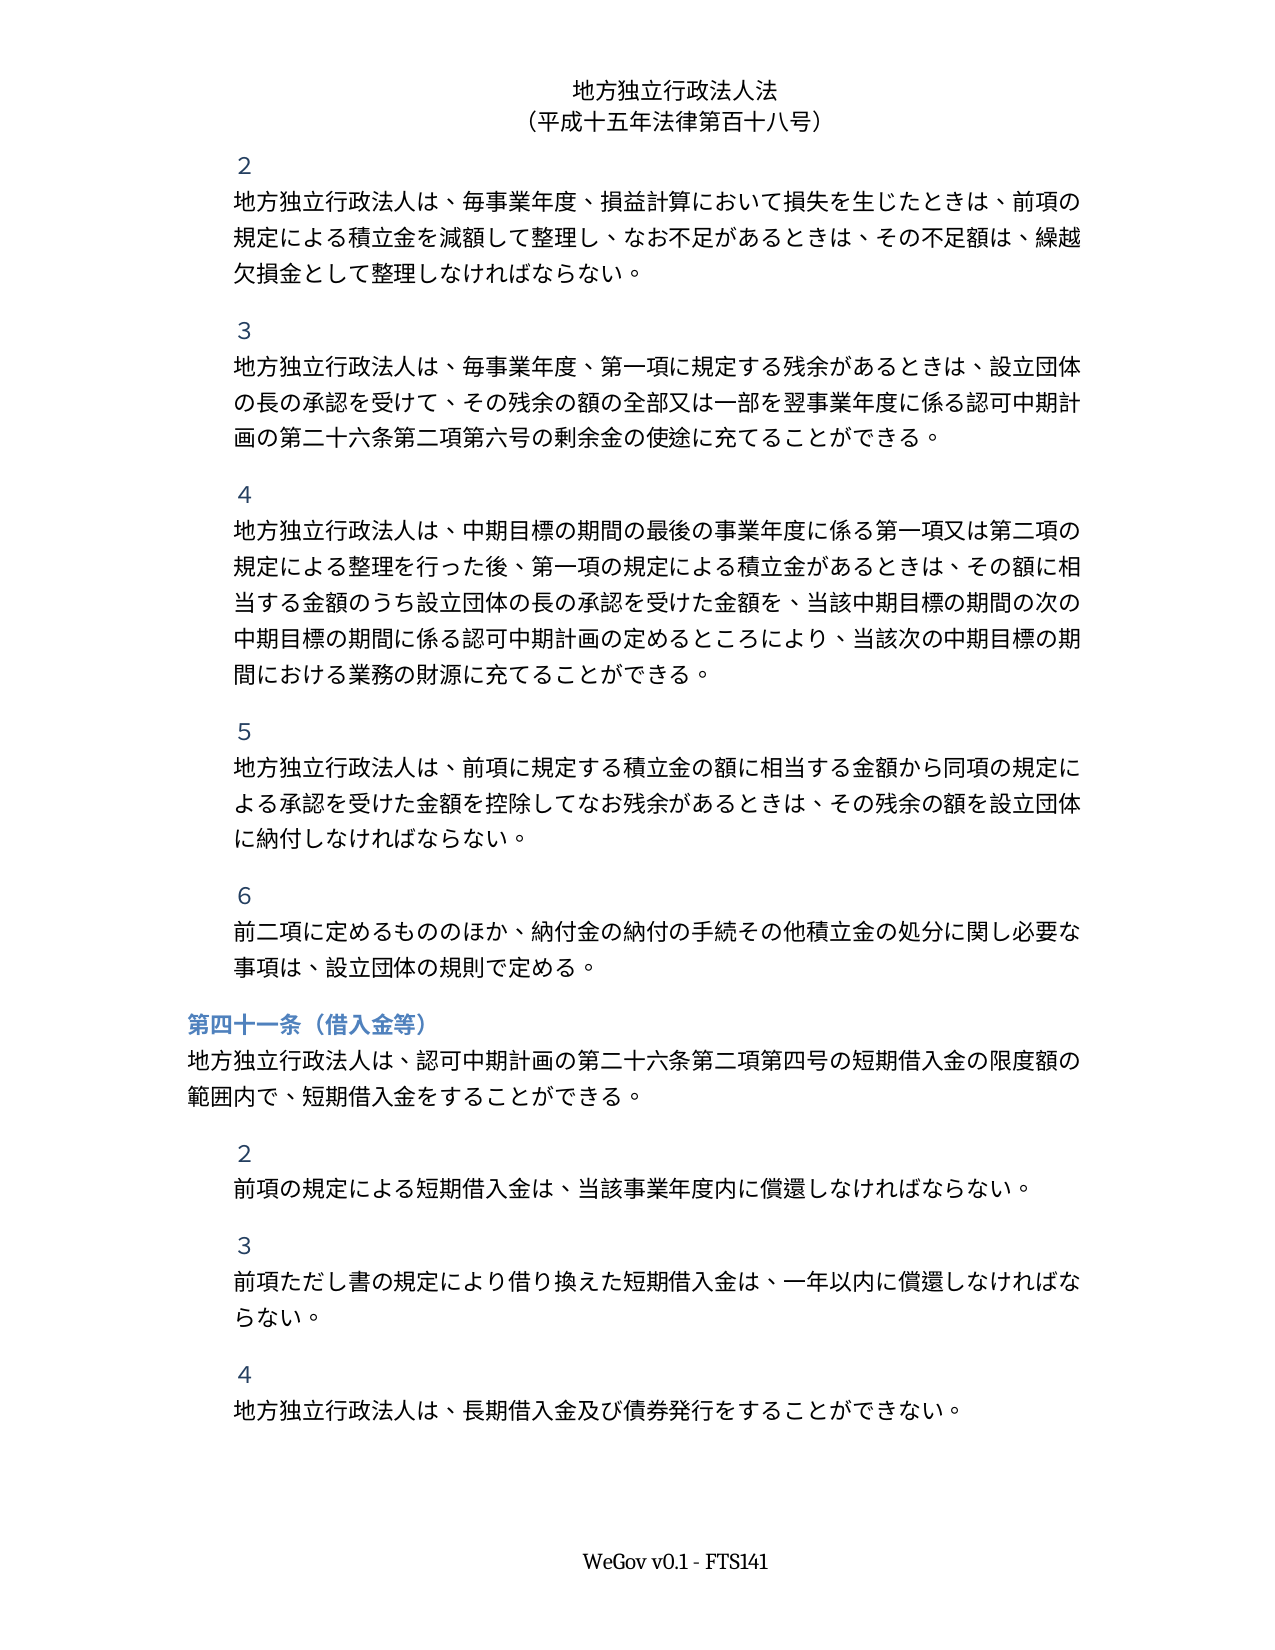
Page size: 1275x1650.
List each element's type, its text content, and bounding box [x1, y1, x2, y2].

subtitle ５ [233, 716, 1087, 747]
subtitle ６ [233, 880, 1087, 911]
text 地方独立行政法人は、認可中期計画の第二十六条第二項第四号の短期借入金の限度額の範囲内で、短期借入金をすることができる。 [187, 1045, 1087, 1112]
text 地方独立行政法人は、前項に規定する積立金の額に相当する金額から同項の規定による承認を受けた金額を控除してなお残余があるときは、その残余の額を設立団体に納付しなければならない。 [233, 752, 1087, 855]
subtitle ３ [233, 1230, 1087, 1261]
text 前二項に定めるもののほか、納付金の納付の手続その他積立金の処分に関し必要な事項は、設立団体の規則で定める。 [233, 916, 1087, 983]
text 前項ただし書の規定により借り換えた短期借入金は、一年以内に償還しなければならない。 [233, 1266, 1087, 1333]
subtitle 第四十一条（借入金等） [187, 1009, 1087, 1040]
subtitle ４ [233, 1359, 1087, 1390]
text 地方独立行政法人は、毎事業年度、第一項に規定する残余があるときは、設立団体の長の承認を受けて、その残余の額の全部又は一部を翌事業年度に係る認可中期計画の第二十六条第二項第六号の剰余金の使途に充てることができる。 [233, 351, 1087, 454]
text 地方独立行政法人は、毎事業年度、損益計算において損失を生じたときは、前項の規定による積立金を減額して整理し、なお不足があるときは、その不足額は、繰越欠損金として整理しなければならない。 [233, 186, 1087, 289]
text 地方独立行政法人は、中期目標の期間の最後の事業年度に係る第一項又は第二項の規定による整理を行った後、第一項の規定による積立金があるときは、その額に相当する金額のうち設立団体の長の承認を受けた金額を、当該中期目標の期間の次の中期目標の期間に係る認可中期計画の定めるところにより、当該次の中期目標の期間における業務の財源に充てることができる。 [233, 515, 1087, 690]
subtitle ２ [233, 150, 1087, 181]
subtitle ３ [233, 314, 1087, 346]
subtitle ４ [233, 479, 1087, 510]
text 前項の規定による短期借入金は、当該事業年度内に償還しなければならない。 [233, 1173, 1087, 1205]
subtitle ２ [233, 1137, 1087, 1169]
text 地方独立行政法人は、長期借入金及び債券発行をすることができない。 [233, 1395, 1087, 1426]
